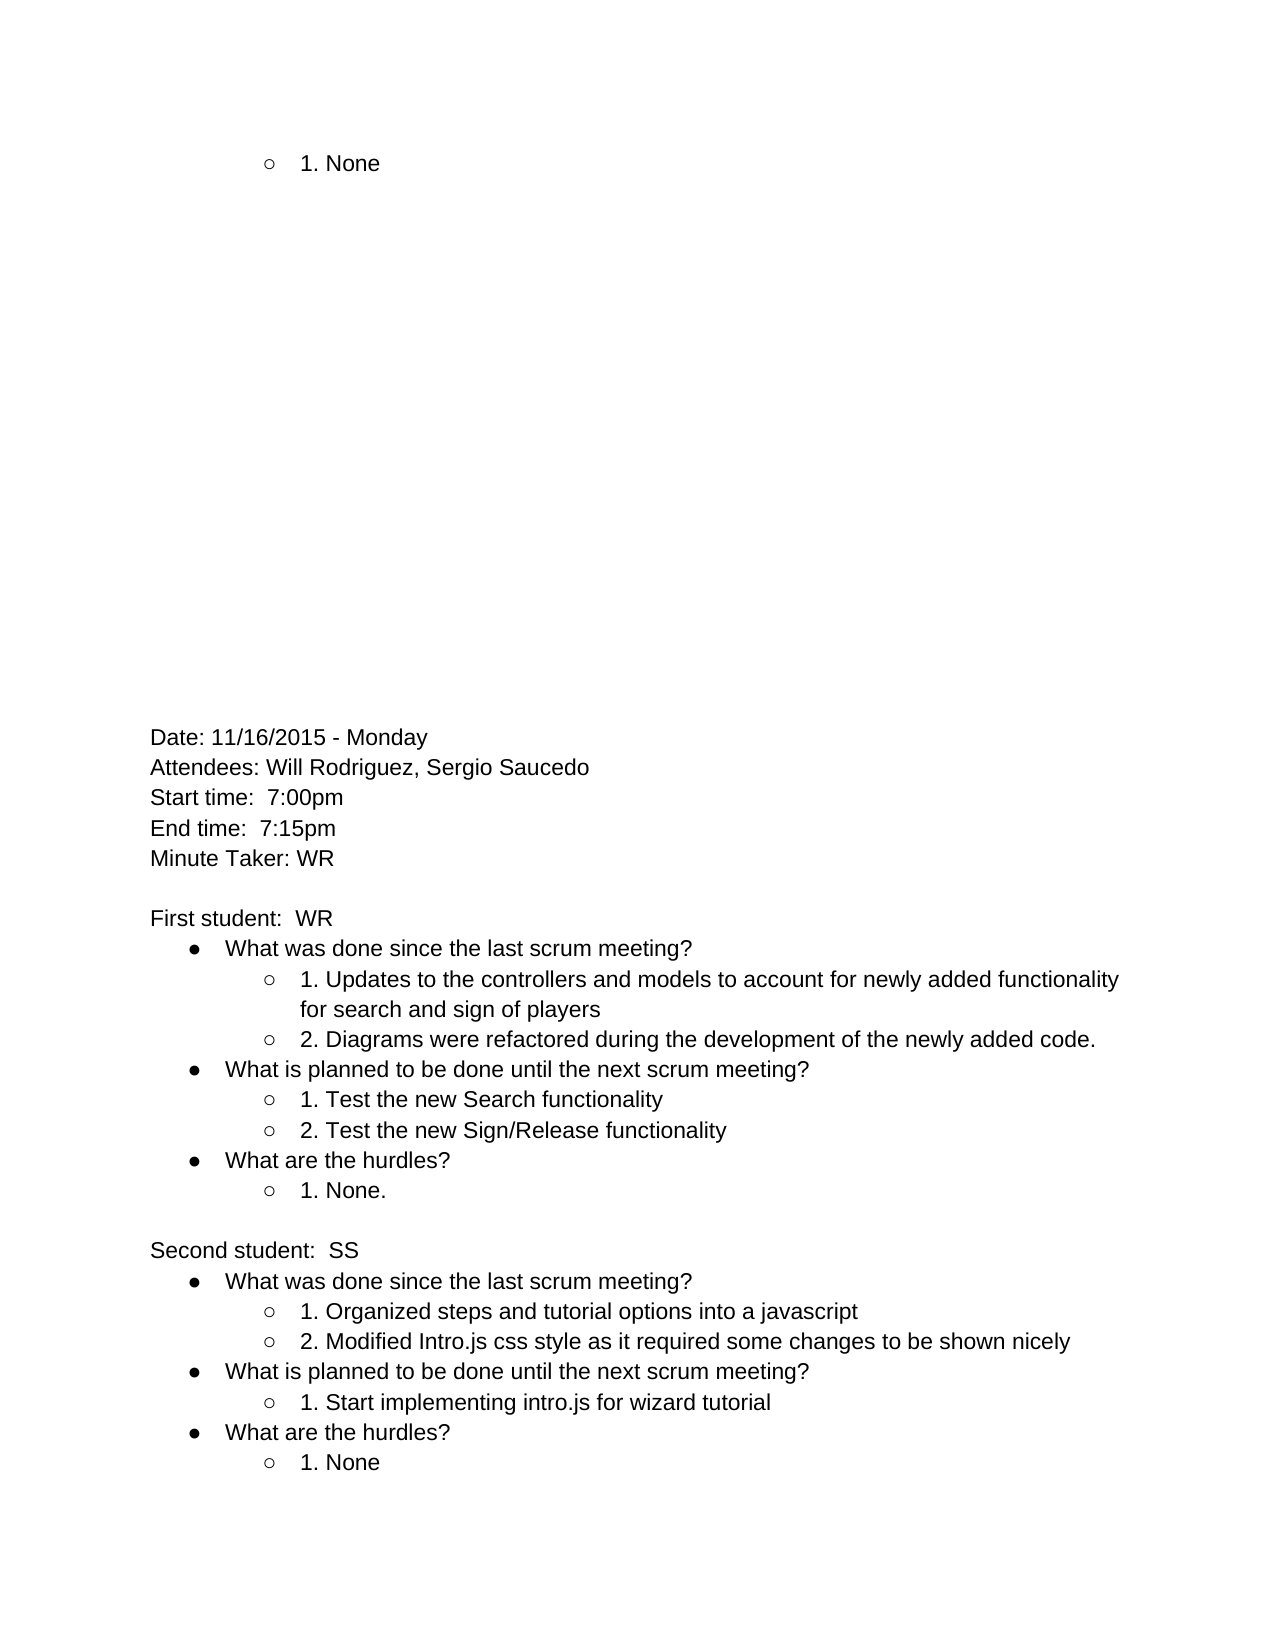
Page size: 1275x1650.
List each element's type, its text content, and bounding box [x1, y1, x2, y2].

text Minute Taker: WR [150, 845, 1125, 871]
list What is planned to be done until the next scrum meeting? [187, 1358, 1125, 1385]
list 1. Updates to the controllers and models to account for newly added functionality for search and sign of players [262, 966, 1125, 1022]
list What was done since the last scrum meeting? [187, 935, 1125, 962]
list 2. Test the new Sign/Release functionality [262, 1117, 1125, 1143]
list 2. Modified Intro.js css style as it required some changes to be shown nicely [262, 1328, 1125, 1354]
text End time: 7:15pm [150, 814, 1125, 841]
list 1. None [262, 150, 1125, 176]
list 1. Organized steps and tutorial options into a javascript [262, 1298, 1125, 1324]
list What is planned to be done until the next scrum meeting? [187, 1056, 1125, 1083]
list 1. Start implementing intro.js for wizard tutorial [262, 1388, 1125, 1415]
list 1. None. [262, 1177, 1125, 1203]
text Start time: 7:00pm [150, 784, 1125, 811]
text Date: 11/16/2015 - Monday [150, 724, 1125, 750]
text Attendees: Will Rodriguez, Sergio Saucedo [150, 754, 1125, 781]
list What was done since the last scrum meeting? [187, 1268, 1125, 1294]
list What are the hurdles? [187, 1147, 1125, 1173]
list 1. None [262, 1449, 1125, 1475]
list 1. Test the new Search functionality [262, 1086, 1125, 1113]
list What are the hurdles? [187, 1419, 1125, 1445]
text Second student: SS [150, 1237, 1125, 1264]
list 2. Diagrams were refactored during the development of the newly added code. [262, 1026, 1125, 1052]
text First student: WR [150, 905, 1125, 932]
